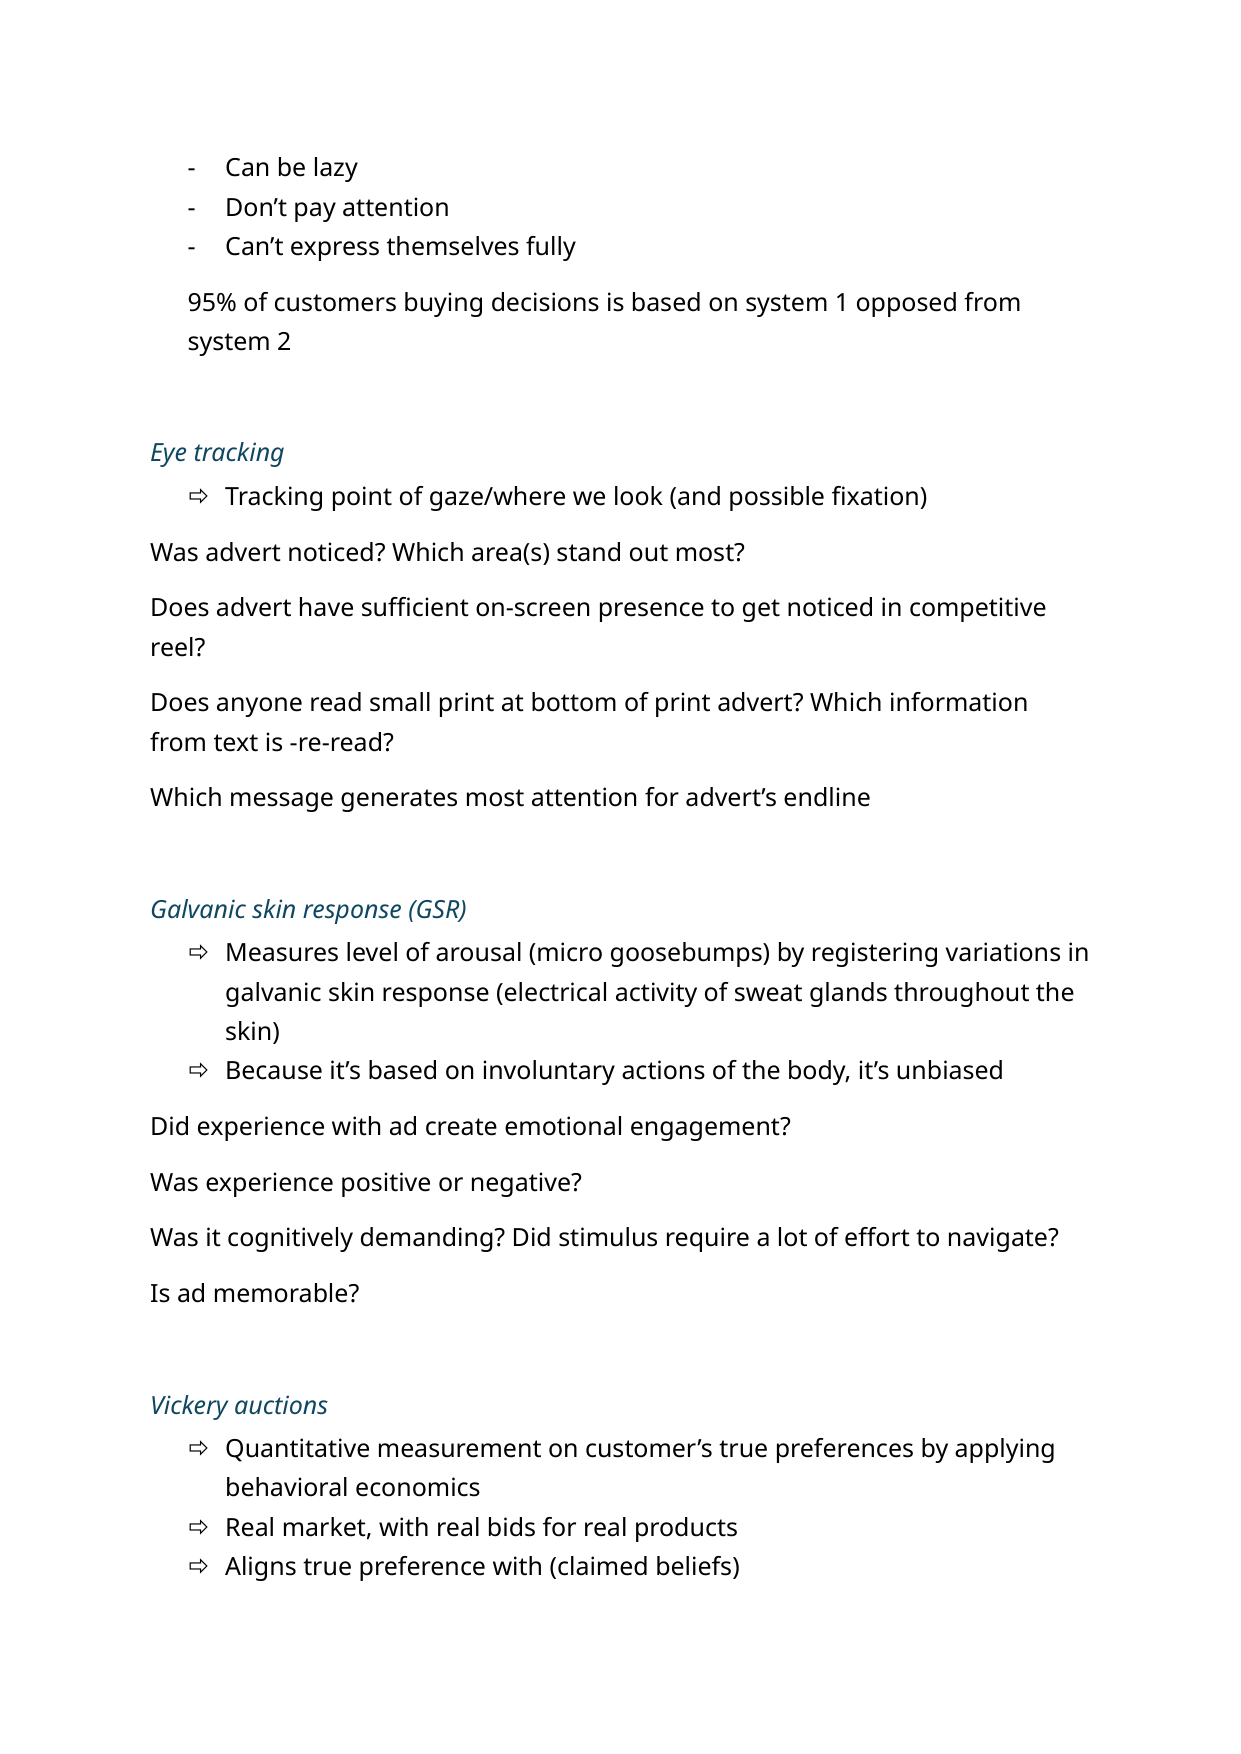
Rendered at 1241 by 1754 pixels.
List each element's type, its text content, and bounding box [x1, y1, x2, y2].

subtitle Eye tracking [150, 435, 1090, 469]
list Can be lazy [187, 150, 1090, 184]
text 95% of customers buying decisions is based on system 1 opposed from system 2 [187, 284, 1090, 357]
text Was experience positive or negative? [150, 1164, 1090, 1198]
list Measures level of arousal (micro goosebumps) by registering variations in galvanic skin response (electrical activity of sweat glands throughout the skin) [187, 935, 1090, 1047]
subtitle Vickery auctions [150, 1387, 1090, 1422]
text Does anyone read small print at bottom of print advert? Which information from text is -re-read? [150, 685, 1090, 758]
text Was it cognitively demanding? Did stimulus require a lot of effort to navigate? [150, 1220, 1090, 1254]
text Which message generates most attention for advert’s endline [150, 780, 1090, 814]
text Is ad memorable? [150, 1276, 1090, 1310]
list Can’t express themselves fully [187, 228, 1090, 262]
text Does advert have sufficient on-screen presence to get noticed in competitive reel? [150, 590, 1090, 663]
list Quantitative measurement on customer’s true preferences by applying behavioral economics [187, 1431, 1090, 1504]
list Because it’s based on involuntary actions of the body, it’s unbiased [187, 1052, 1090, 1087]
list Don’t pay attention [187, 189, 1090, 223]
subtitle Galvanic skin response (GSR) [150, 892, 1090, 926]
list Aligns true preference with (claimed beliefs) [187, 1548, 1090, 1582]
list Real market, with real bids for real products [187, 1509, 1090, 1543]
text Was advert noticed? Which area(s) stand out most? [150, 534, 1090, 568]
list Tracking point of gaze/where we look (and possible fixation) [187, 478, 1090, 512]
text Did experience with ad create emotional engagement? [150, 1108, 1090, 1142]
